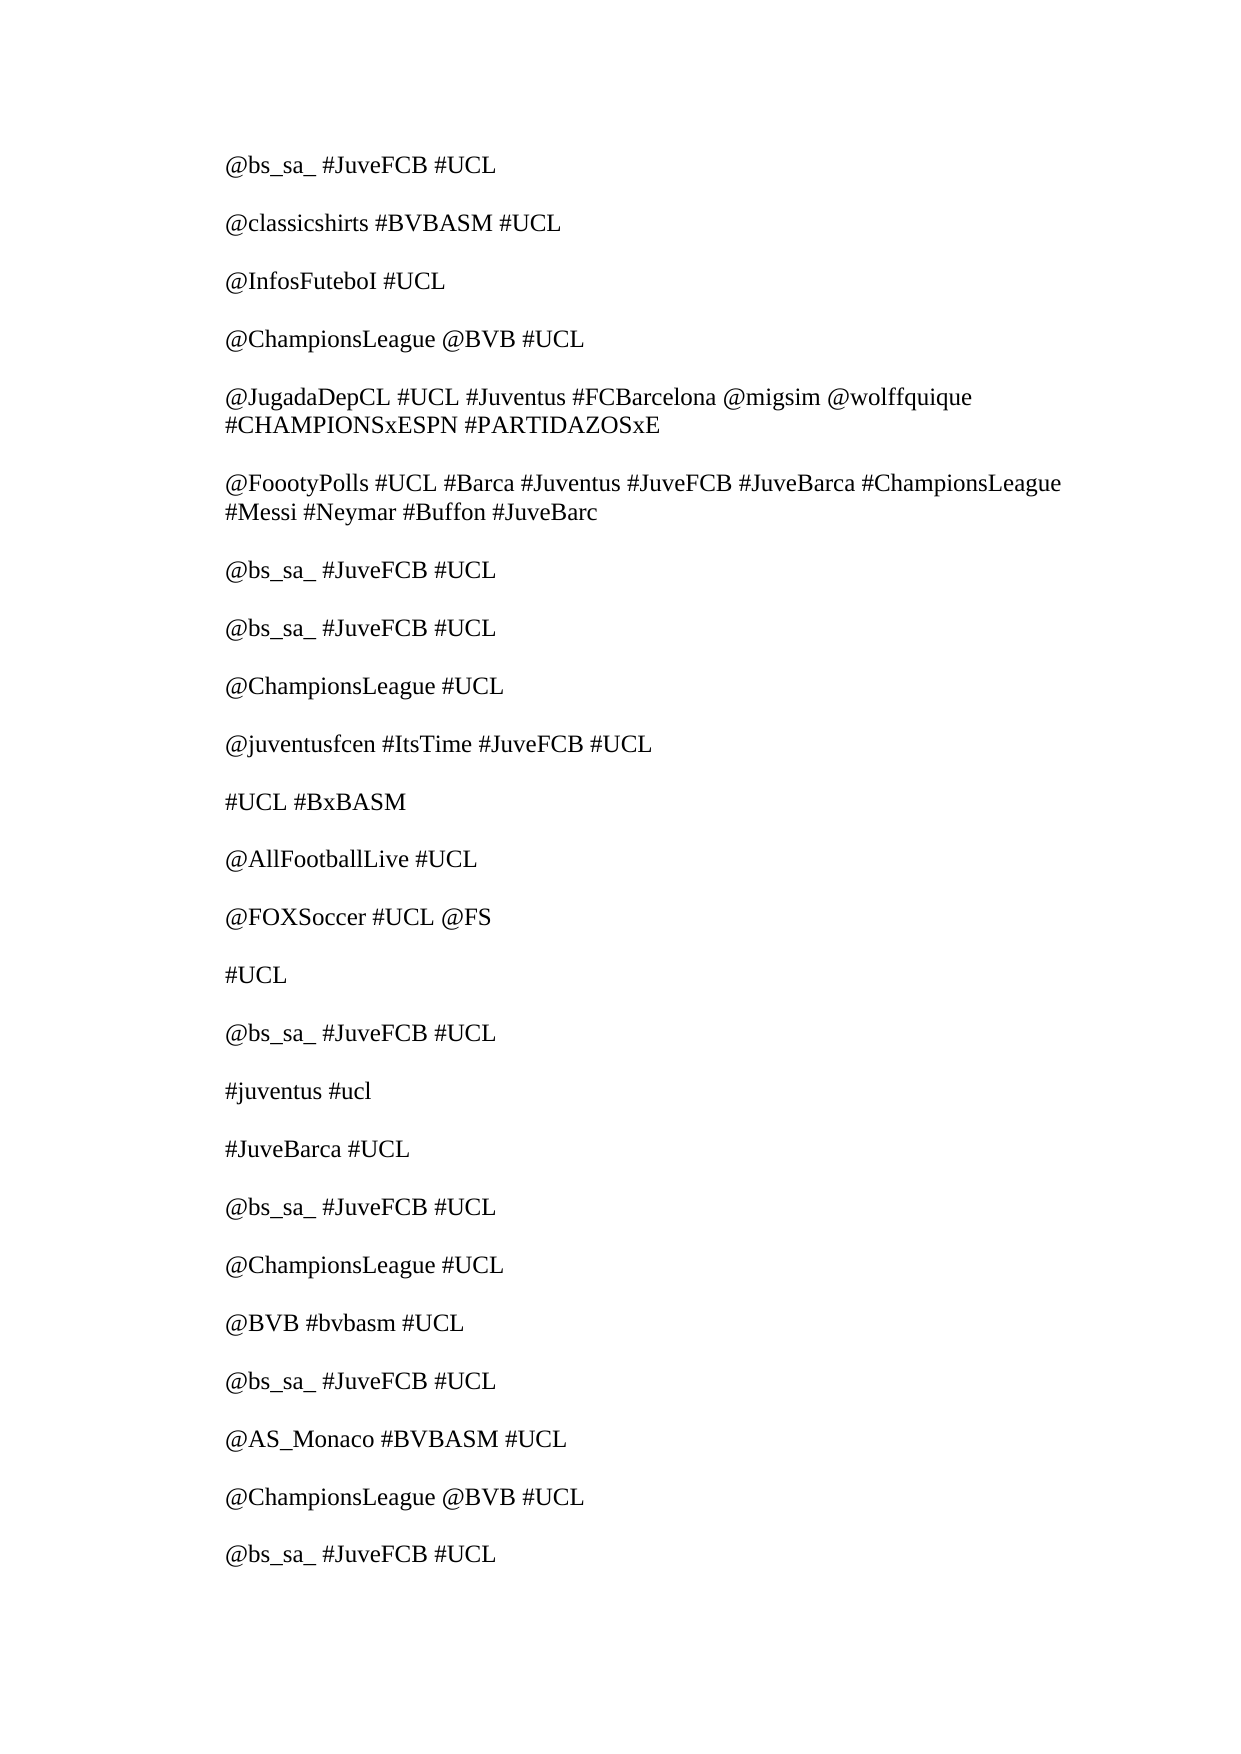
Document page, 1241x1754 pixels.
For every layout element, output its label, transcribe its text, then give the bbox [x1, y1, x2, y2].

text #UCL #BxBASM [225, 787, 1090, 815]
text @InfosFuteboI #UCL [225, 266, 1090, 294]
text @bs_sa_ #JuveFCB #UCL [225, 1366, 1090, 1394]
text #UCL [225, 960, 1090, 989]
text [225, 1539, 1090, 1568]
text @JugadaDepCL #UCL #Juventus #FCBarcelona @migsim @wolffquique #CHAMPIONSxESPN #PARTIDAZOSxE [225, 382, 1090, 439]
text @bs_sa_ #JuveFCB #UCL [225, 1018, 1090, 1047]
text @FoootyPolls #UCL #Barca #Juventus #JuveFCB #JuveBarca #ChampionsLeague #Messi #Neymar #Buffon #JuveBarc [225, 468, 1090, 526]
text @AllFootballLive #UCL [225, 844, 1090, 873]
text @AS_Monaco #BVBASM #UCL [225, 1424, 1090, 1452]
text @classicshirts #BVBASM #UCL [225, 208, 1090, 237]
text @bs_sa_ #JuveFCB #UCL [225, 150, 1090, 179]
text @ChampionsLeague @BVB #UCL [225, 324, 1090, 352]
text @ChampionsLeague @BVB #UCL [225, 1482, 1090, 1510]
text @ChampionsLeague #UCL [225, 1250, 1090, 1279]
text @BVB #bvbasm #UCL [225, 1308, 1090, 1337]
text #JuveBarca #UCL [225, 1134, 1090, 1163]
text @bs_sa_ #JuveFCB #UCL [225, 555, 1090, 584]
text @bs_sa_ #JuveFCB #UCL [225, 1192, 1090, 1221]
text @ChampionsLeague #UCL [225, 671, 1090, 699]
text @bs_sa_ #JuveFCB #UCL [225, 613, 1090, 642]
text @juventusfcen #ItsTime #JuveFCB #UCL [225, 729, 1090, 757]
text #juventus #ucl [225, 1076, 1090, 1105]
text @FOXSoccer #UCL @FS [225, 902, 1090, 931]
